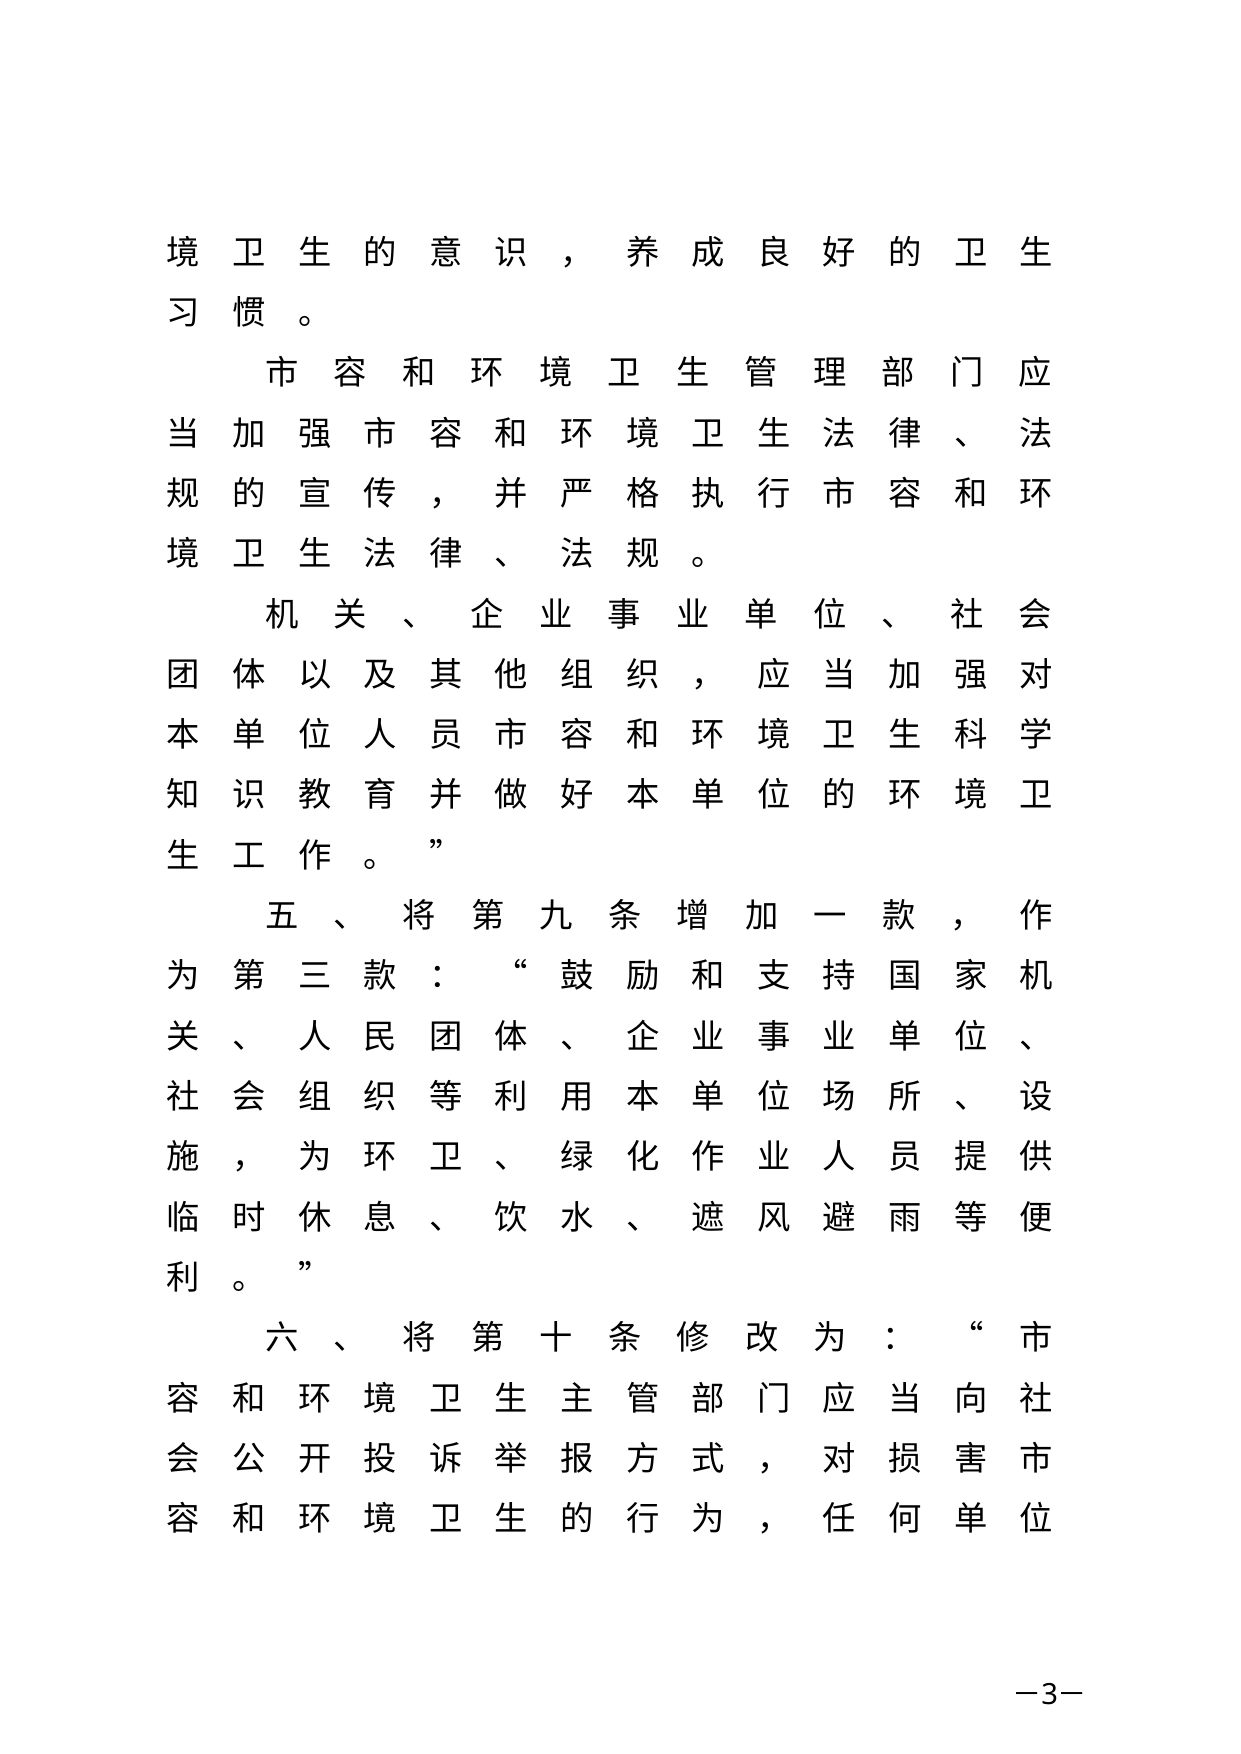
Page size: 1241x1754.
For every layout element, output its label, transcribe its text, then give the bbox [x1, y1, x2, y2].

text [167, 219, 1085, 340]
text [167, 1305, 1085, 1546]
text 机关、企业事业单位、社会团体以及其他组织，应当加强对本单位人员市容和环境卫生科学知识教育并做好本单位的环境卫生工作。” [167, 581, 1085, 883]
text 五、将第九条增加一款，作为第三款：“鼓励和支持国家机关、人民团体、企业事业单位、社会组织等利用本单位场所、设施，为环卫、绿化作业人员提供临时休息、饮水、遮风避雨等便利。” [167, 883, 1085, 1305]
text 市容和环境卫生管理部门应当加强市容和环境卫生法律、法规的宣传，并严格执行市容和环境卫生法律、法规。 [167, 340, 1085, 581]
